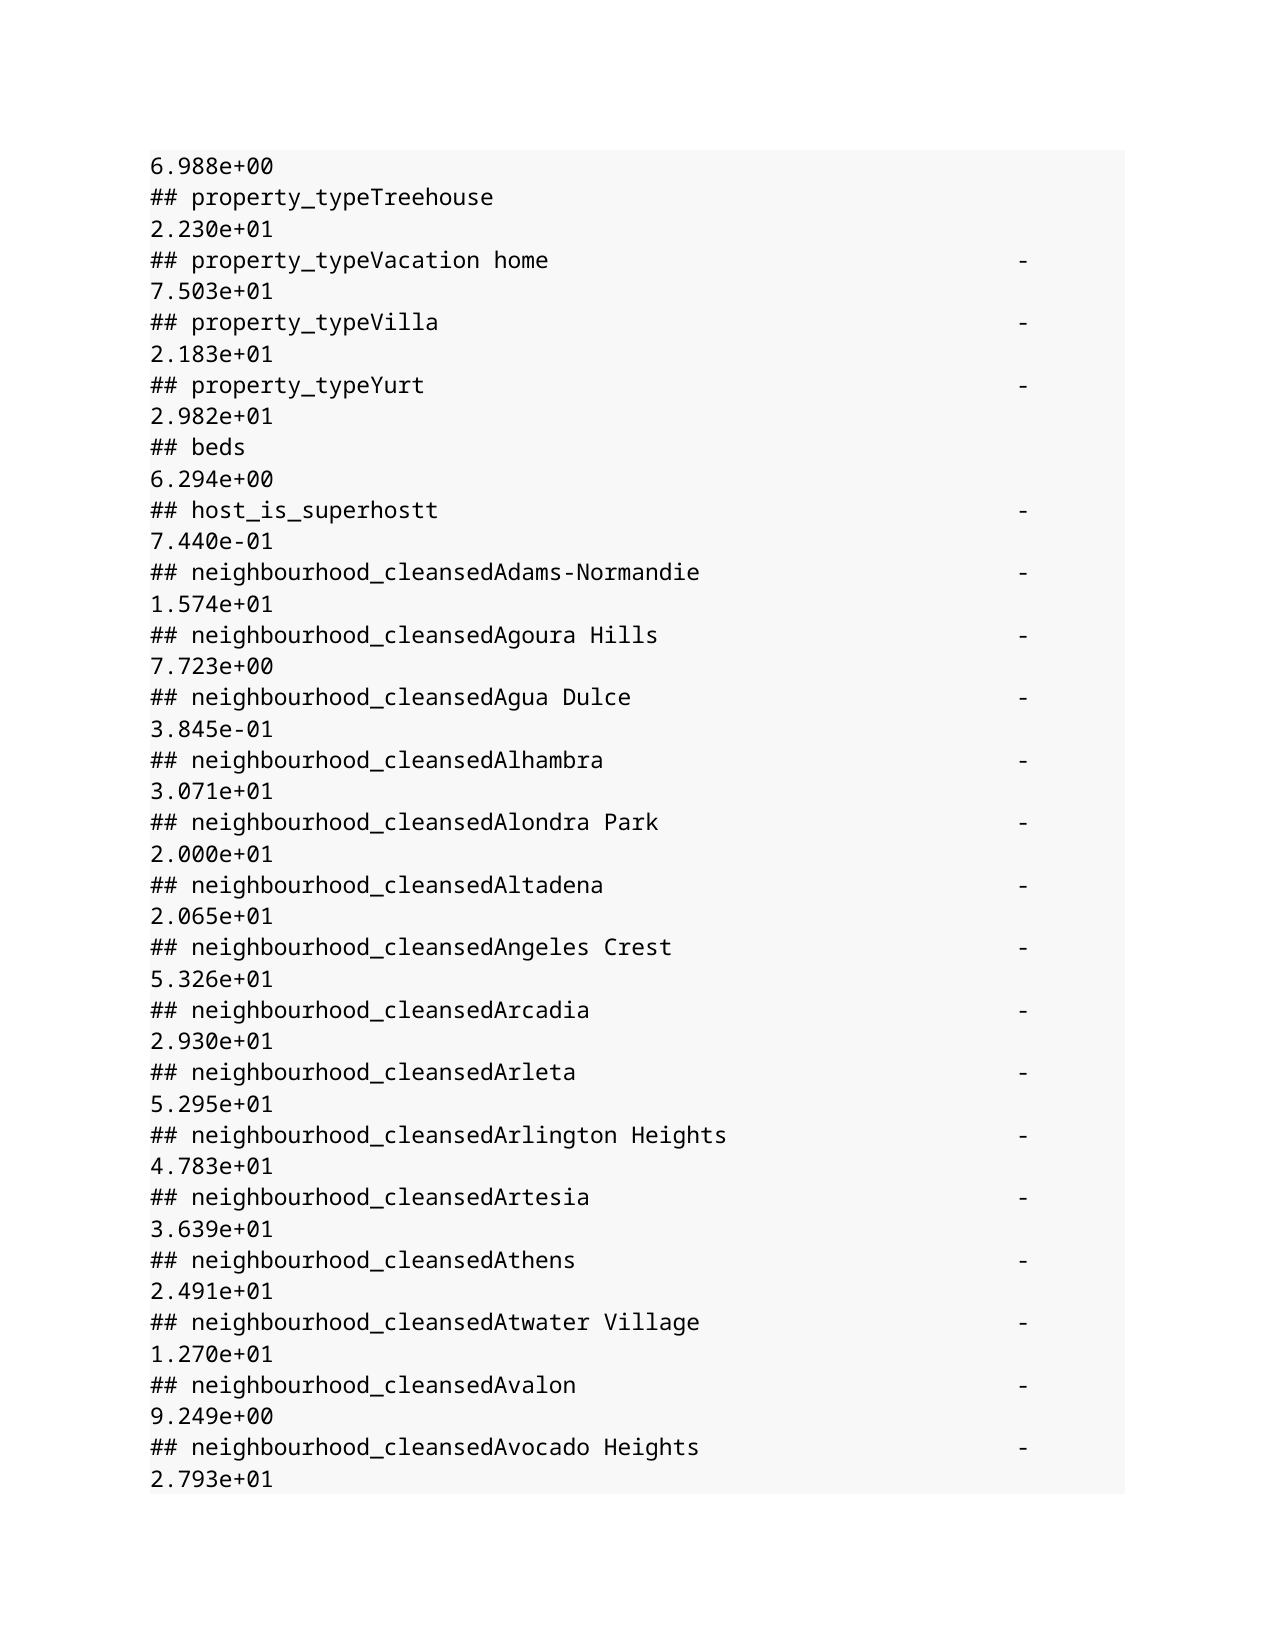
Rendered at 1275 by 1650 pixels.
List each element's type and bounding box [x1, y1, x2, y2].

text [150, 150, 1125, 1494]
